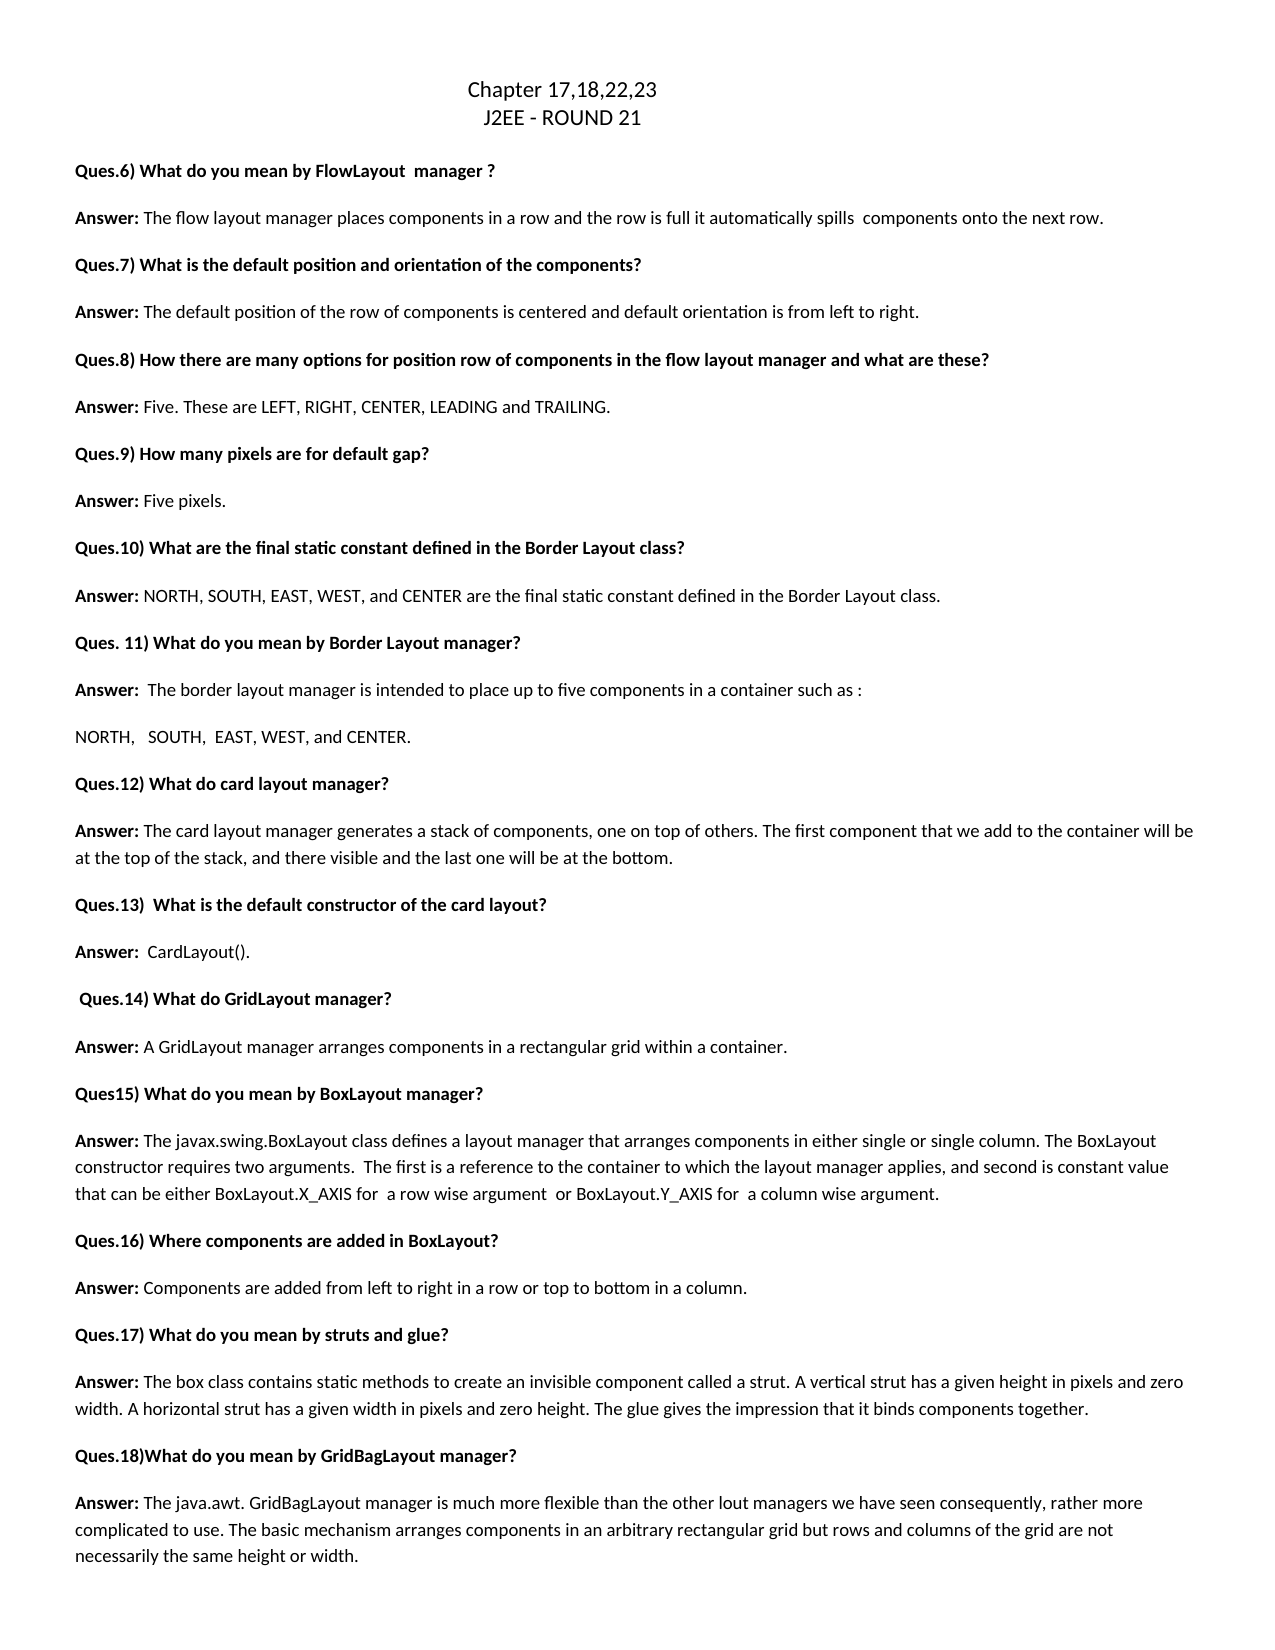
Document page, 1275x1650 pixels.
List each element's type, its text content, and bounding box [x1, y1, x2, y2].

text Answer: The default position of the row of components is centered and default orientation is from left to right. [75, 301, 1200, 323]
text Answer: The javax.swing.BoxLayout class defines a layout manager that arranges components in either single or single column. The BoxLayout constructor requires two arguments. The first is a reference to the container to which the layout manager applies, and second is constant value that can be either BoxLayout.X_AXIS for a row wise argument or BoxLayout.Y_AXIS for a column wise argument. [75, 1129, 1200, 1205]
text Ques15) What do you mean by BoxLayout manager? [75, 1082, 1200, 1105]
text Answer: Five pixels. [75, 489, 1200, 512]
text Ques.9) How many pixels are for default gap? [75, 442, 1200, 465]
text Ques.17) What do you mean by struts and glue? [75, 1323, 1200, 1346]
text Answer: A GridLayout manager arranges components in a rectangular grid within a container. [75, 1035, 1200, 1058]
text Ques.13) What is the default constructor of the card layout? [75, 893, 1200, 916]
text Ques.7) What is the default position and orientation of the components? [75, 253, 1200, 276]
text Answer: Components are added from left to right in a row or top to bottom in a column. [75, 1276, 1200, 1299]
text Ques.18)What do you mean by GridBagLayout manager? [75, 1444, 1200, 1467]
text Ques.8) How there are many options for position row of components in the flow layout manager and what are these? [75, 348, 1200, 371]
text Answer: CardLayout(). [75, 940, 1200, 963]
text Answer: The box class contains static methods to create an invisible component called a strut. A vertical strut has a given height in pixels and zero width. A horizontal strut has a given width in pixels and zero height. The glue gives the impression that it binds components together. [75, 1371, 1200, 1420]
text Answer: The java.awt. GridBagLayout manager is much more flexible than the other lout managers we have seen consequently, rather more complicated to use. The basic mechanism arranges components in an arbitrary rectangular grid but rows and columns of the grid are not necessarily the same height or width. [75, 1491, 1200, 1567]
text Answer: The card layout manager generates a stack of components, one on top of others. The first component that we add to the container will be at the top of the stack, and there visible and the last one will be at the bottom. [75, 820, 1200, 869]
text Answer: Five. These are LEFT, RIGHT, CENTER, LEADING and TRAILING. [75, 395, 1200, 418]
text Ques. 11) What do you mean by Border Layout manager? [75, 631, 1200, 654]
text NORTH, SOUTH, EAST, WEST, and CENTER. [75, 725, 1200, 748]
text Ques.12) What do card layout manager? [75, 772, 1200, 795]
text Ques.10) What are the final static constant defined in the Border Layout class? [75, 537, 1200, 559]
text Answer: NORTH, SOUTH, EAST, WEST, and CENTER are the final static constant defined in the Border Layout class. [75, 584, 1200, 607]
text Ques.14) What do GridLayout manager? [75, 988, 1200, 1011]
text Answer: The border layout manager is intended to place up to five components in a container such as : [75, 678, 1200, 701]
text Answer: The flow layout manager places components in a row and the row is full it automatically spills components onto the next row. [75, 206, 1200, 229]
text Ques.6) What do you mean by FlowLayout manager ? [75, 159, 1200, 182]
text Ques.16) Where components are added in BoxLayout? [75, 1229, 1200, 1252]
